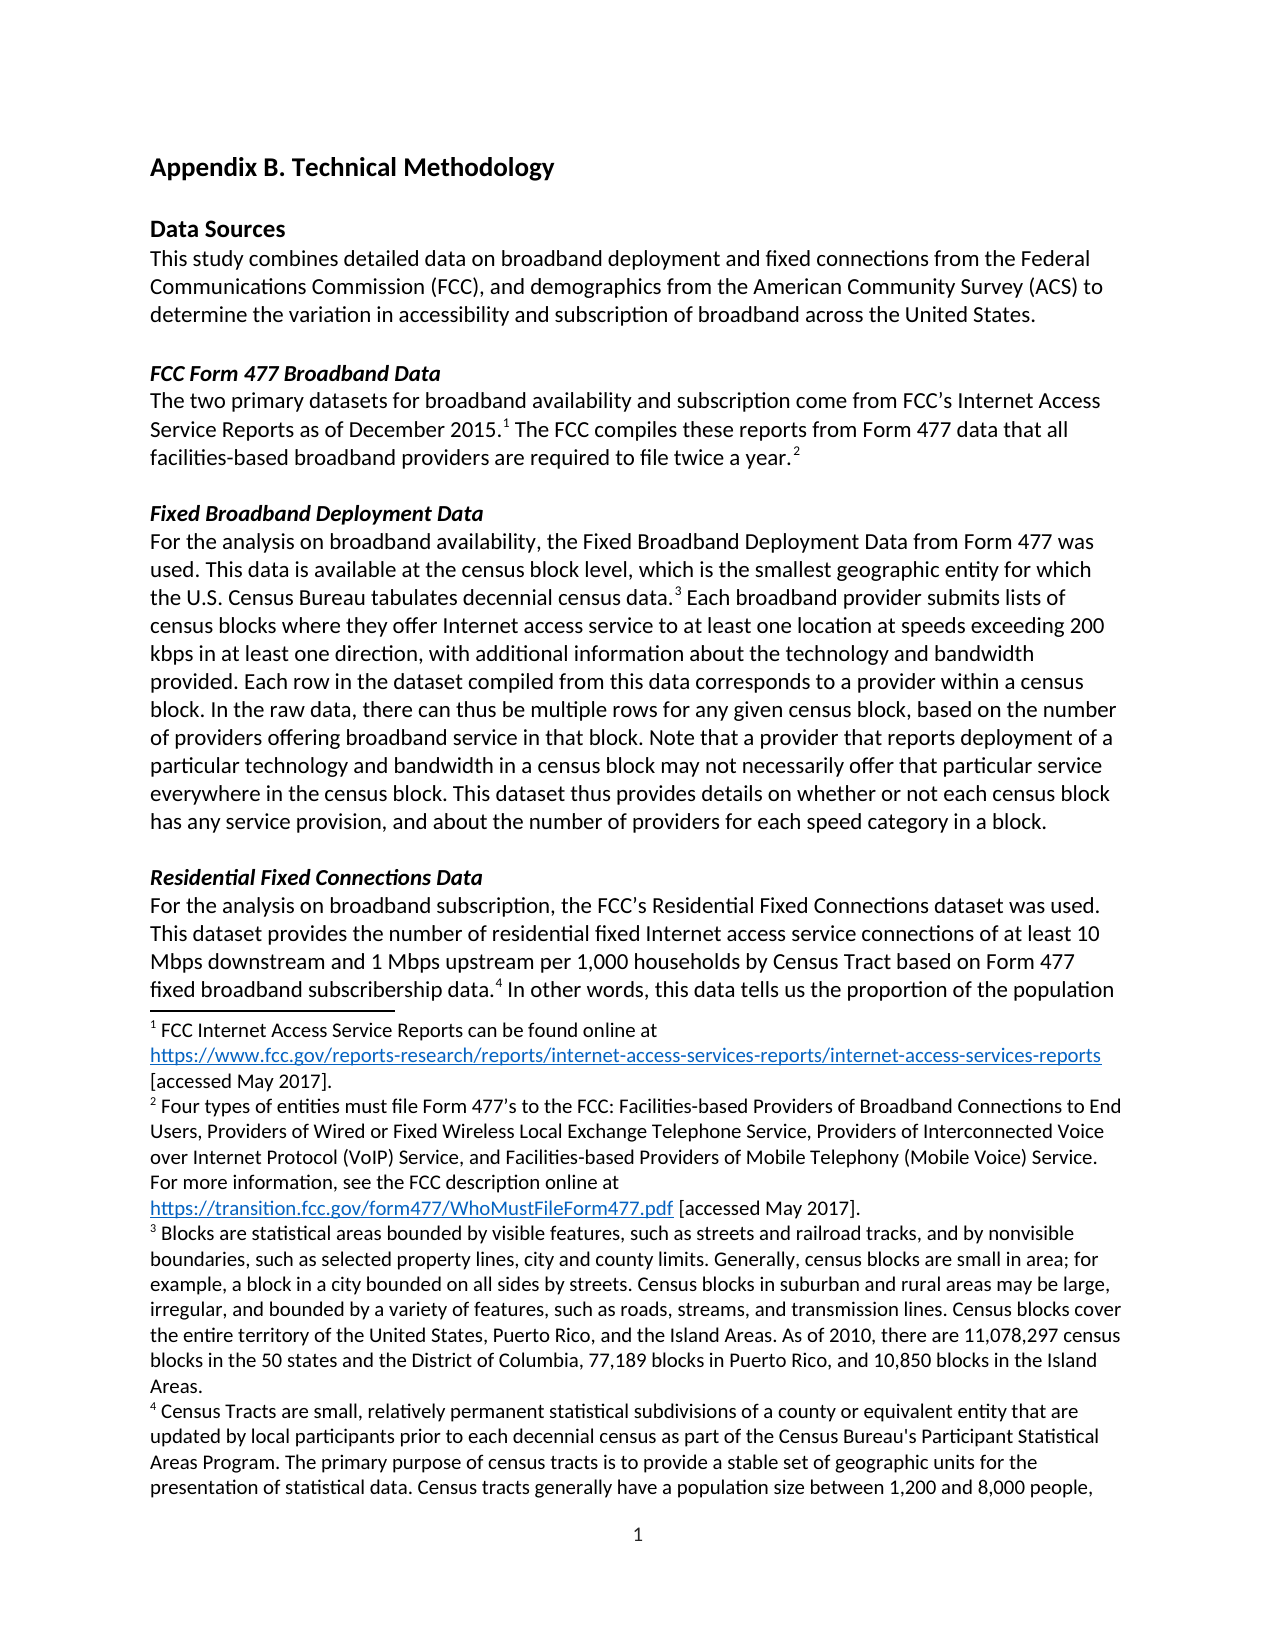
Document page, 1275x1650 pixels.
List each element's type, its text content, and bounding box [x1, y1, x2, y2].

text Residential Fixed Connections Data [150, 863, 1125, 891]
text This study combines detailed data on broadband deployment and fixed connections from the Federal Communications Commission (FCC), and demographics from the American Community Survey (ACS) to determine the variation in accessibility and subscription of broadband across the United States. [150, 244, 1125, 328]
text For the analysis on broadband subscription, the FCC’s Residential Fixed Connections dataset was used. This dataset provides the number of residential fixed Internet access service connections of at least 10 Mbps downstream and 1 Mbps upstream per 1,000 households by Census Tract based on Form 477 fixed broadband subscribership data. In other words, this data tells us the proportion of the population within any given census tract that has ‘adopted’ broadband by subscribing to a fixed connection with at least 10Mbps downstream speeds. The FCC reports this data in quintiles, plus a sixth “zero percent” category. [150, 891, 1125, 1003]
text Fixed Broadband Deployment Data [150, 499, 1125, 527]
text FCC Form 477 Broadband Data [150, 359, 1125, 387]
text Appendix B. Technical Methodology [150, 150, 1125, 183]
text The two primary datasets for broadband availability and subscription come from FCC’s Internet Access Service Reports as of December 2015. The FCC compiles these reports from Form 477 data that all facilities-based broadband providers are required to file twice a year. [150, 387, 1125, 471]
text Data Sources [150, 213, 1125, 244]
text For the analysis on broadband availability, the Fixed Broadband Deployment Data from Form 477 was used. This data is available at the census block level, which is the smallest geographic entity for which the U.S. Census Bureau tabulates decennial census data. Each broadband provider submits lists of census blocks where they offer Internet access service to at least one location at speeds exceeding 200 kbps in at least one direction, with additional information about the technology and bandwidth provided. Each row in the dataset compiled from this data corresponds to a provider within a census block. In the raw data, there can thus be multiple rows for any given census block, based on the number of providers offering broadband service in that block. Note that a provider that reports deployment of a particular technology and bandwidth in a census block may not necessarily offer that particular service everywhere in the census block. This dataset thus provides details on whether or not each census block has any service provision, and about the number of providers for each speed category in a block. [150, 527, 1125, 835]
